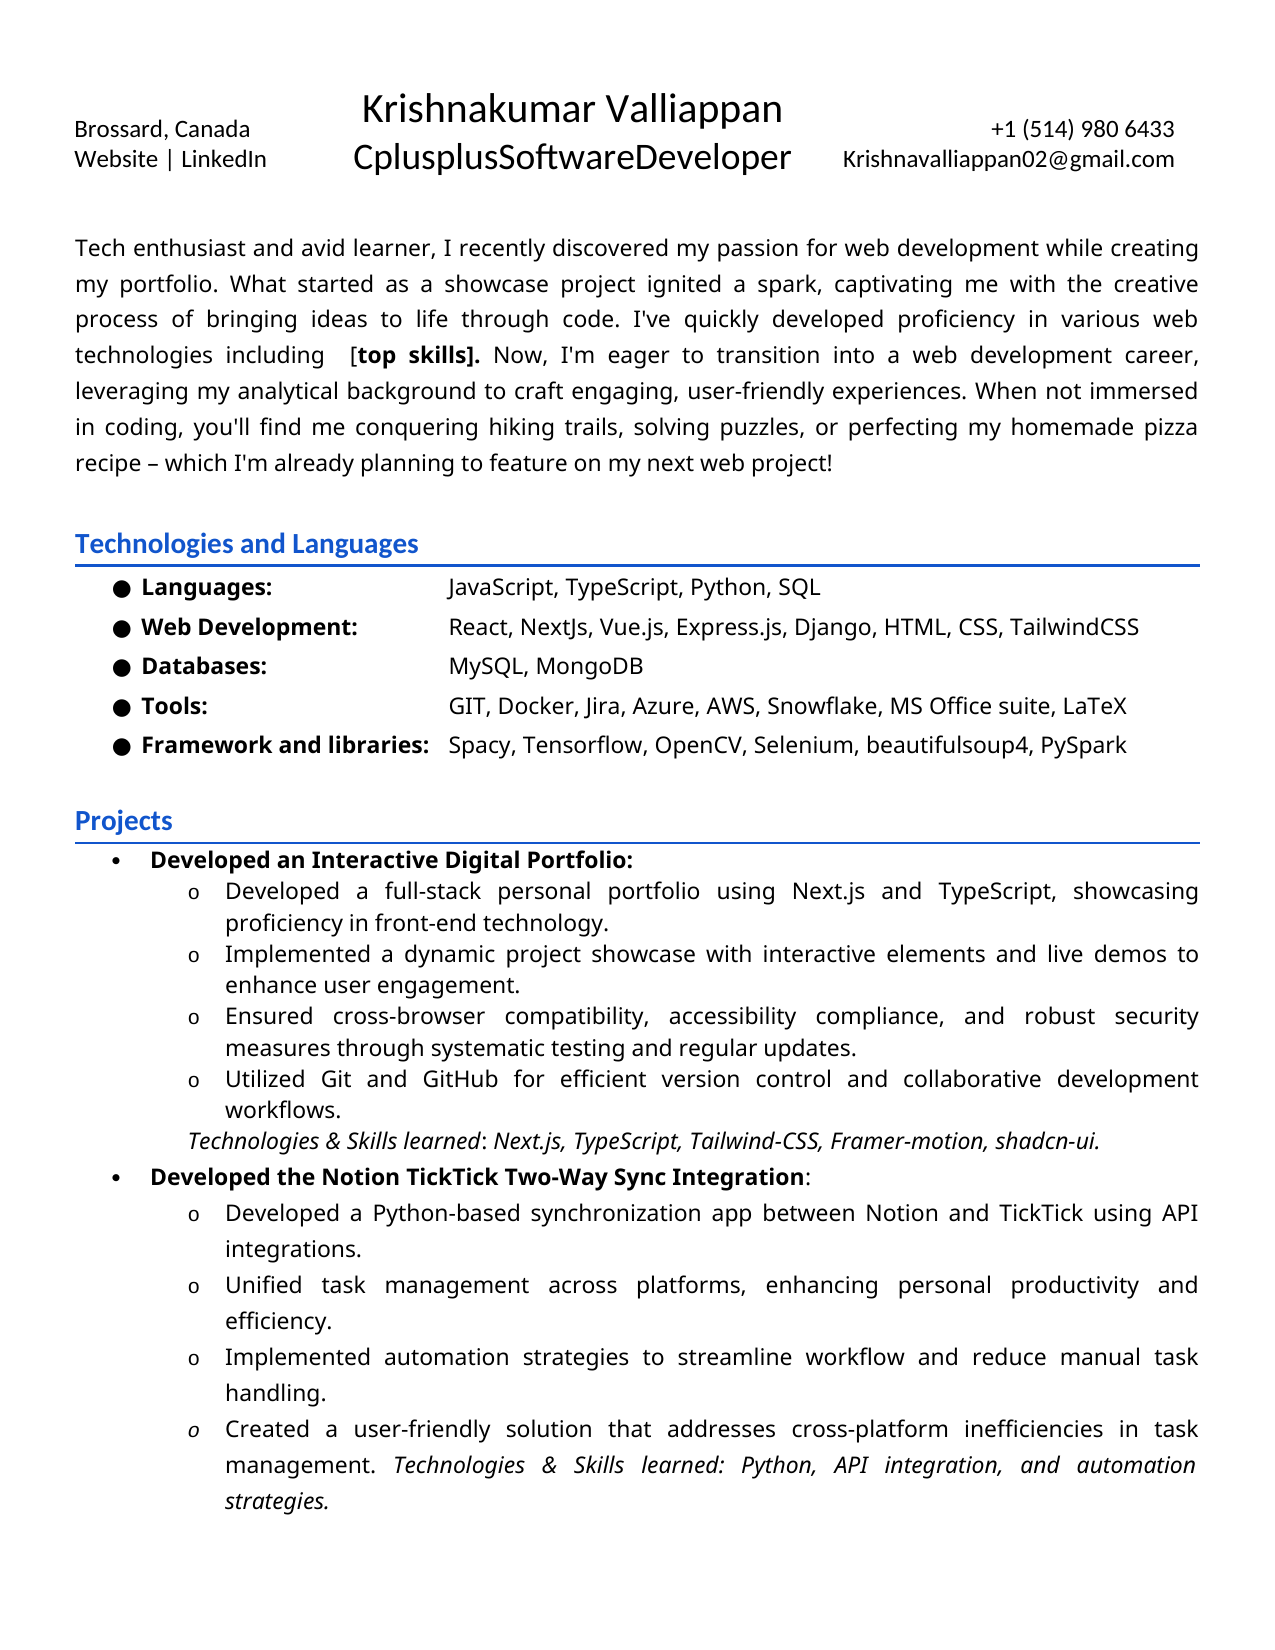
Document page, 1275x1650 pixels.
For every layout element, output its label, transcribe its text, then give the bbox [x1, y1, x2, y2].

list Utilized Git and GitHub for efficient version control and collaborative development workflows. [187, 1063, 1200, 1125]
table_cell MySQL, MongoDB [444, 646, 1197, 685]
list Unified task management across platforms, enhancing personal productivity and efficiency. [187, 1269, 1200, 1336]
list Developed an Interactive Digital Portfolio: [112, 844, 1200, 875]
list Implemented automation strategies to streamline workflow and reduce manual task handling. [187, 1341, 1200, 1408]
subtitle Tech enthusiast and avid learner, I recently discovered my passion for web development while creating my portfolio. What started as a showcase project ignited a spark, captivating me with the creative process of bringing ideas to life through code. I've quickly developed proficiency in various web technologies including [top skills]. Now, I'm eager to transition into a web development career, leveraging my analytical background to craft engaging, user-friendly experiences. When not immersed in coding, you'll find me conquering hiking trails, solving puzzles, or perfecting my homemade pizza recipe – which I'm already planning to feature on my next web project! [75, 141, 1200, 483]
table_cell GIT, Docker, Jira, Azure, AWS, Snowflake, MS Office suite, LaTeX [444, 685, 1197, 725]
table_cell Spacy, Tensorflow, OpenCV, Selenium, beautifulsoup4, PySpark [444, 725, 1197, 764]
table_header Brossard, Canada Website | LinkedIn [64, 72, 329, 189]
list Developed a full-stack personal portfolio using Next.js and TypeScript, showcasing proficiency in front-end technology. [187, 875, 1200, 938]
subtitle Projects [75, 802, 1200, 842]
table_cell Tools: [89, 685, 444, 725]
text Technologies & Skills learned: Next.js, TypeScript, Tailwind-CSS, Framer-motion, shadcn-ui. [150, 1125, 1200, 1156]
list Developed the Notion TickTick Two-Way Sync Integration: [112, 1161, 1200, 1192]
table_cell React, NextJs, Vue.js, Express.js, Django, HTML, CSS, TailwindCSS [444, 606, 1197, 646]
table_cell Databases: [89, 646, 444, 685]
table_cell Framework and libraries: [89, 725, 444, 764]
list Implemented a dynamic project showcase with interactive elements and live demos to enhance user engagement. [187, 938, 1200, 1000]
table_header JavaScript, TypeScript, Python, SQL [444, 567, 1197, 606]
table_header Krishnakumar Valliappan CplusplusSoftwareDeveloper [329, 72, 816, 189]
list Ensured cross-browser compatibility, accessibility compliance, and robust security measures through systematic testing and regular updates. [187, 1000, 1200, 1063]
table_header +1 (514) 980 6433 Krishnavalliappan02@gmail.com [816, 72, 1185, 189]
table_header Languages: [89, 567, 444, 606]
list Created a user-friendly solution that addresses cross-platform inefficiencies in task management. Technologies & Skills learned: Python, API integration, and automation strategies. [187, 1413, 1200, 1516]
table_cell Web Development: [89, 606, 444, 646]
subtitle Technologies and Languages [75, 525, 1200, 564]
list Developed a Python-based synchronization app between Notion and TickTick using API integrations. [187, 1197, 1200, 1264]
